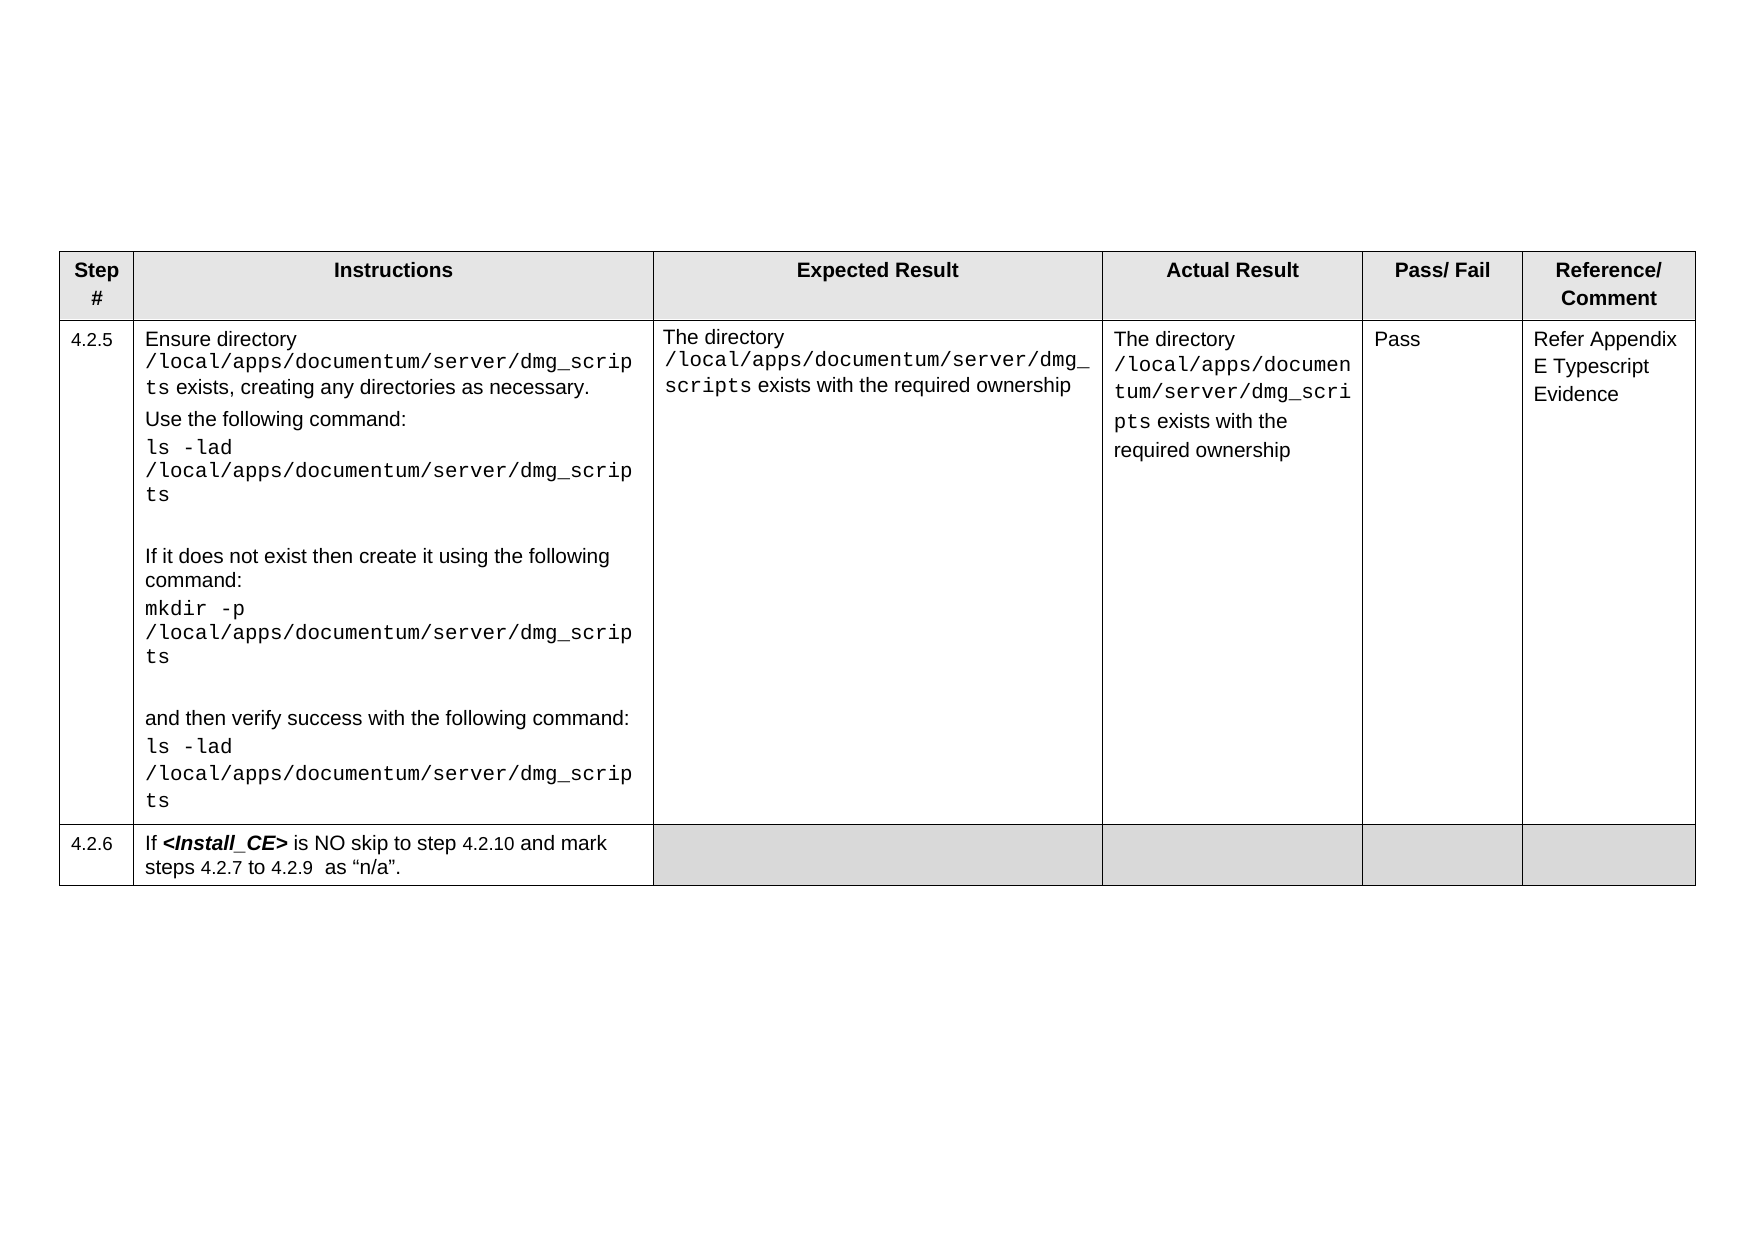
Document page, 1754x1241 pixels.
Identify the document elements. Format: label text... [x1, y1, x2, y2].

table_cell [60, 321, 133, 823]
table_cell [654, 825, 1102, 885]
table_cell [1103, 825, 1362, 885]
table_header Pass/ Fail [1363, 252, 1522, 319]
table_cell [60, 825, 133, 885]
table_cell Ensure directory /local/apps/documentum/server/dmg_scripts exists, creating any directories as necessary. Use the following command: ls -lad /local/apps/documentum/server/dmg_scripts If it does not exist then create it using the following command: mkdir -p /local/apps/documentum/server/dmg_scripts and then verify success with the following command: ls -lad /local/apps/documentum/server/dmg_scripts [134, 321, 653, 823]
table_header Reference/ Comment [1523, 252, 1695, 319]
table_header Expected Result [654, 252, 1102, 319]
table_header Actual Result [1103, 252, 1362, 319]
table_cell [1363, 825, 1522, 885]
table_header Instructions [134, 252, 653, 319]
table_cell The directory /local/apps/documentum/server/dmg_scripts exists with the required ownership [1103, 321, 1362, 823]
table_cell Pass [1363, 321, 1522, 823]
table_cell Refer Appendix E Typescript Evidence [1523, 321, 1695, 823]
table_cell The directory /local/apps/documentum/server/dmg_scripts exists with the required ownership [654, 321, 1102, 823]
table_cell If <Install_CE> is NO skip to step 4.2.9 and mark steps 4.2.6 to 4.2.8 as “n/a”. [134, 825, 653, 885]
table_header Step # [60, 252, 133, 319]
table_cell [1523, 825, 1695, 885]
